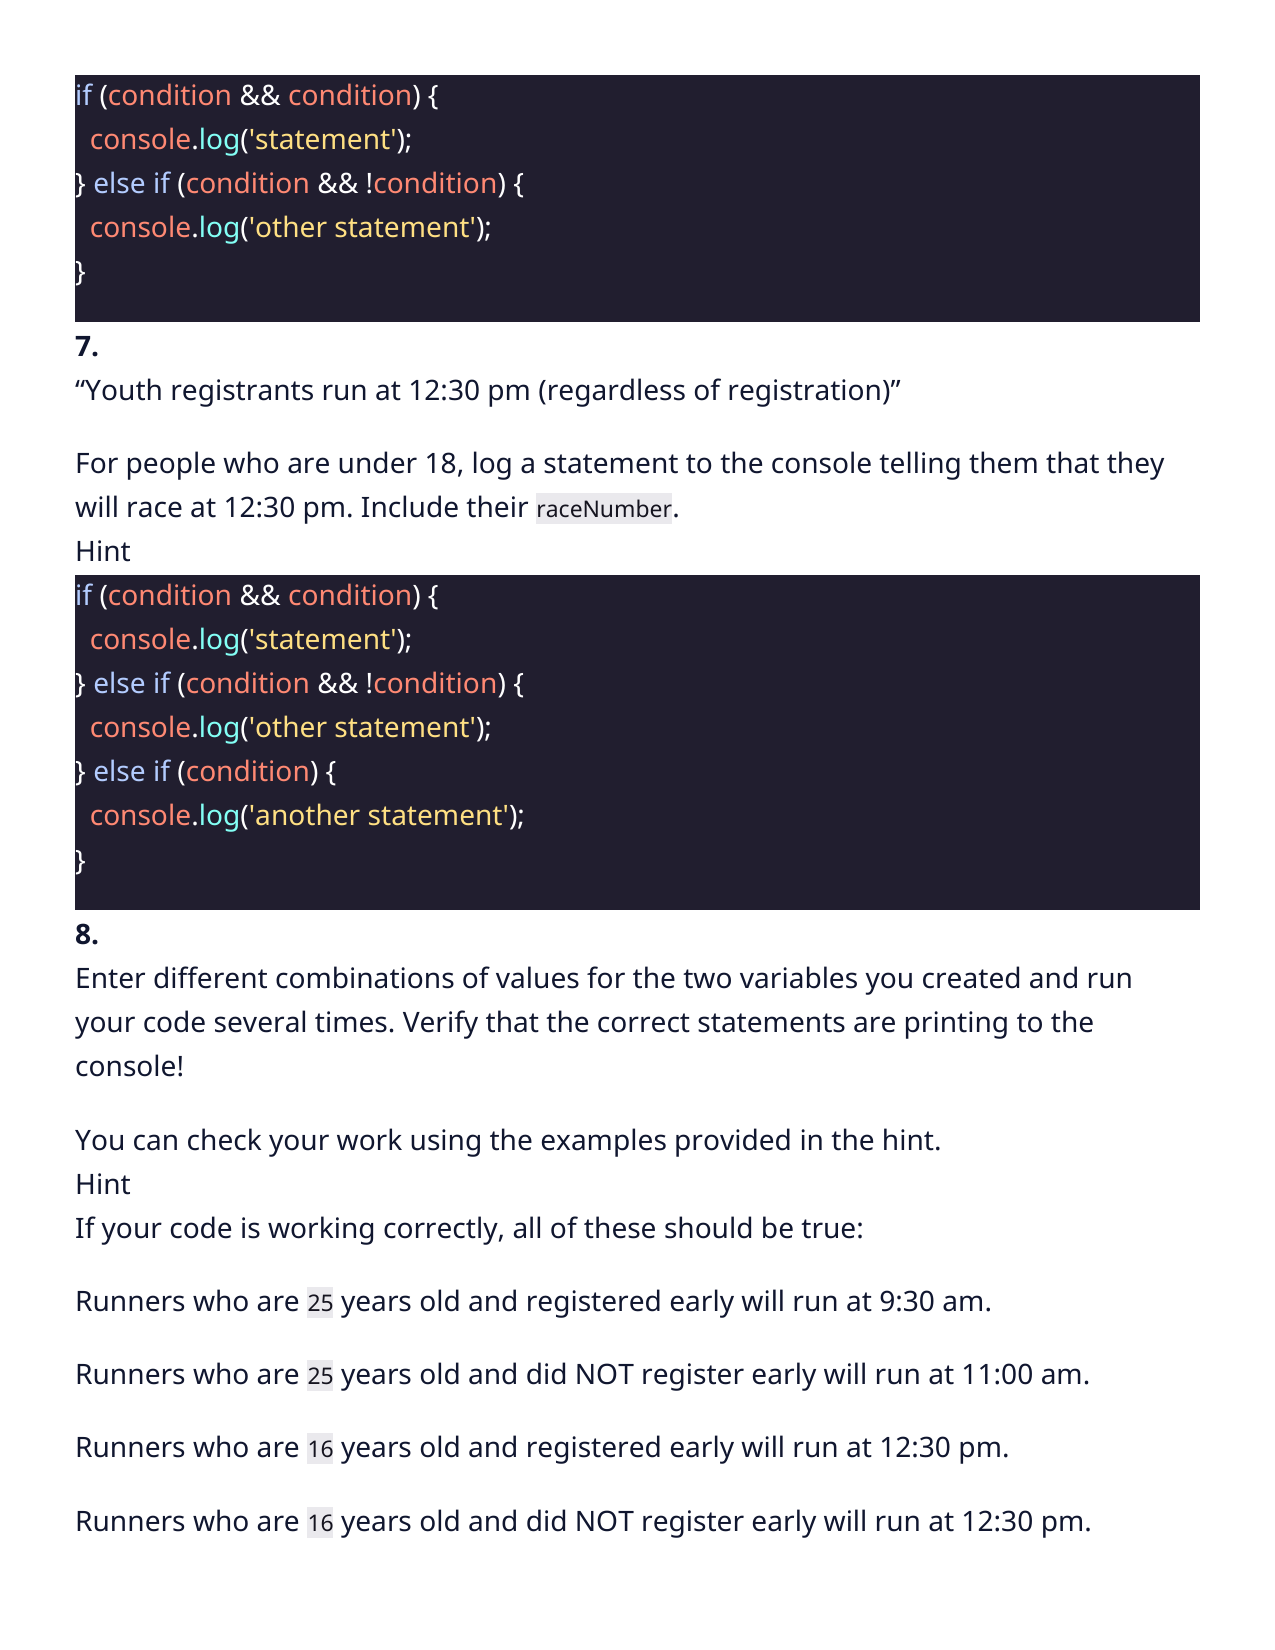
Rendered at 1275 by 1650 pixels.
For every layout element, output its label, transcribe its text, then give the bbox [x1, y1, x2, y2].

text Hint [75, 1164, 1200, 1202]
text “Youth registrants run at 12:30 pm (regardless of registration)” [75, 370, 1200, 408]
text if (condition && condition) { console.log('statement'); } else if (condition && !condition) { console.log('other statement'); } [75, 75, 1200, 322]
text For people who are under 18, log a statement to the console telling them that they will race at 12:30 pm. Include their raceNumber. [75, 443, 1200, 526]
text Enter different combinations of values for the two variables you created and run your code several times. Verify that the correct statements are printing to the console! [75, 958, 1200, 1085]
text If your code is working correctly, all of these should be true: [75, 1208, 1200, 1246]
text Runners who are 25 years old and registered early will run at 9:30 am. [75, 1281, 1200, 1319]
text 8. [75, 914, 1200, 953]
text Runners who are 16 years old and did NOT register early will run at 12:30 pm. [75, 1501, 1200, 1539]
text Hint [75, 531, 1200, 570]
text if (condition && condition) { console.log('statement'); } else if (condition && !condition) { console.log('other statement'); } else if (condition) { console.log('another statement'); } [75, 575, 1200, 910]
text You can check your work using the examples provided in the hint. [75, 1120, 1200, 1158]
text 7. [75, 326, 1200, 364]
text Runners who are 25 years old and did NOT register early will run at 11:00 am. [75, 1354, 1200, 1393]
text Runners who are 16 years old and registered early will run at 12:30 pm. [75, 1428, 1200, 1466]
